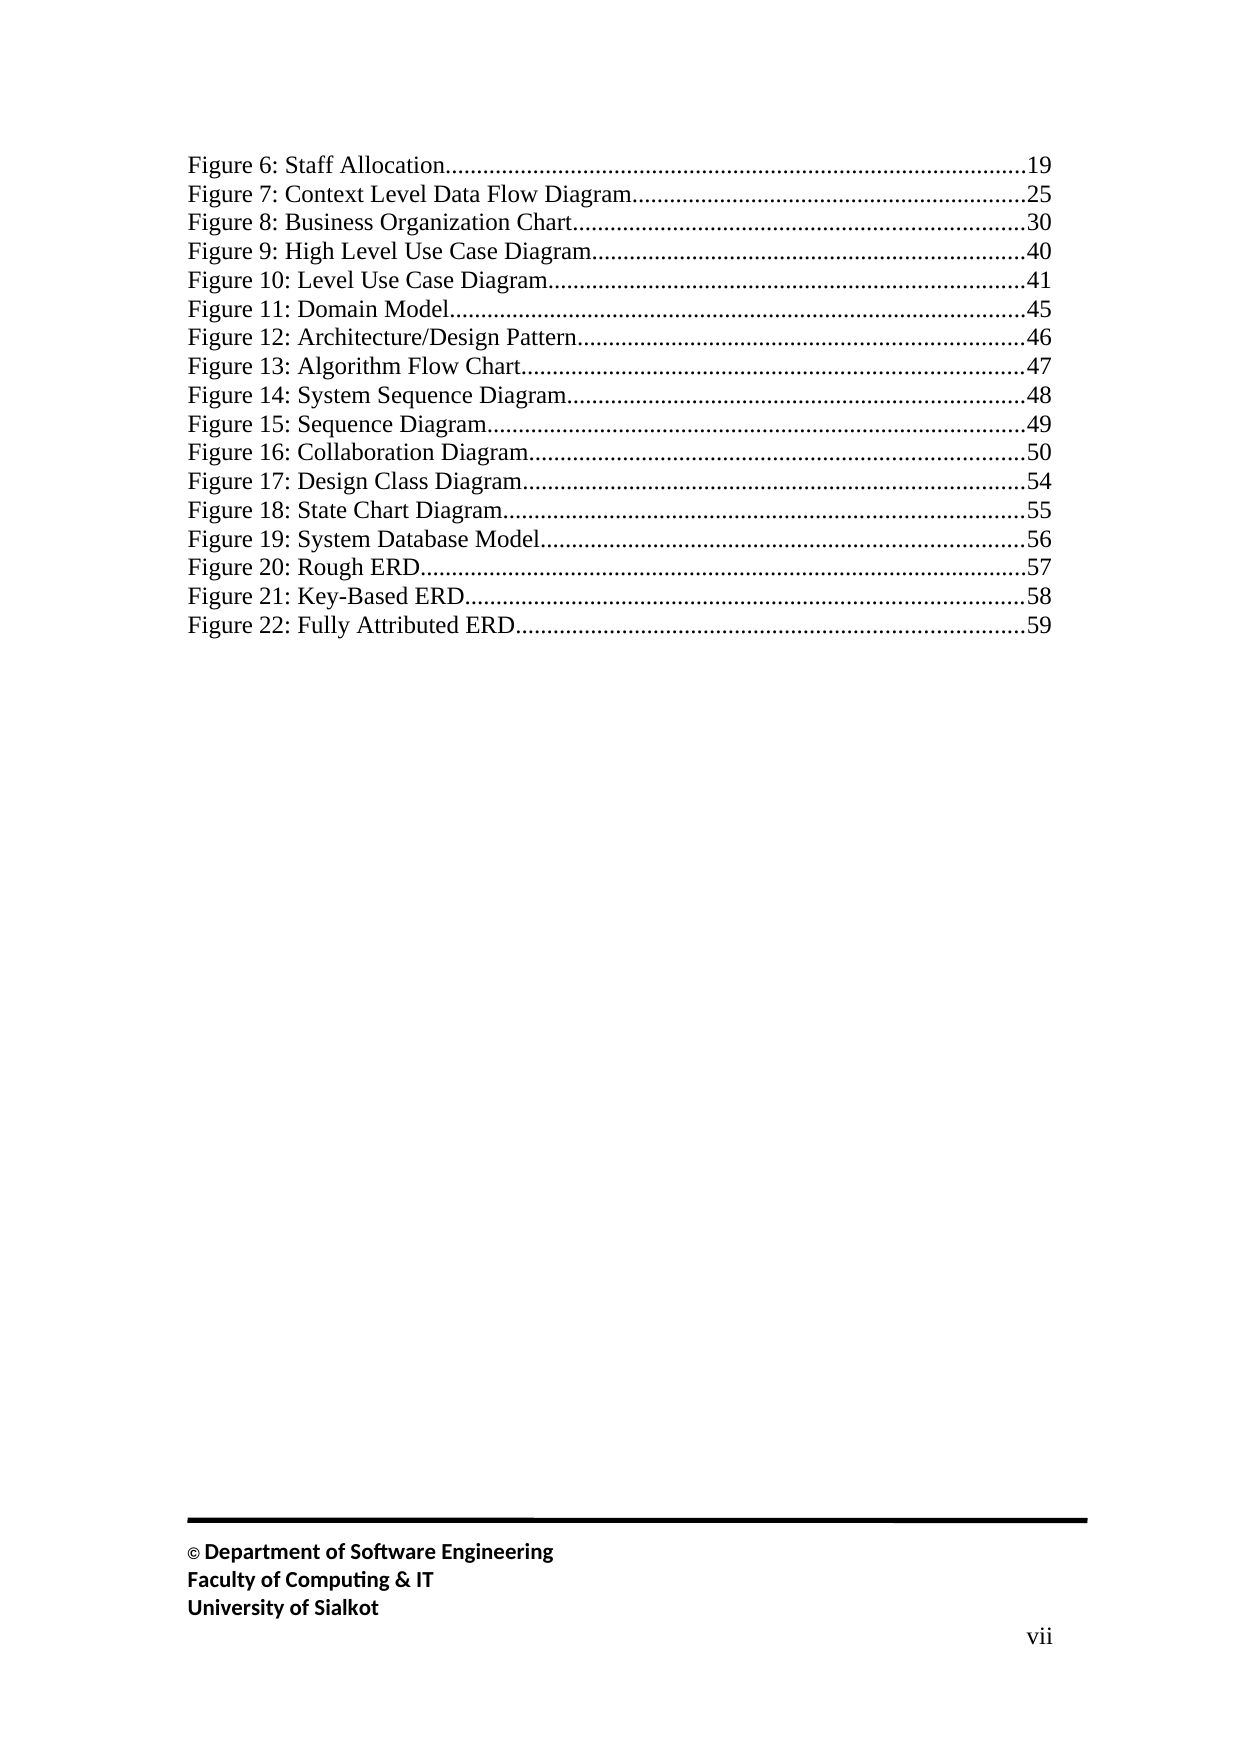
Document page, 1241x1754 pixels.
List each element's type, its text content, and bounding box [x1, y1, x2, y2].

text Figure 12: Architecture/Design Pattern 46 [187, 322, 1053, 351]
text Figure 7: Context Level Data Flow Diagram 25 [187, 179, 1053, 207]
text Figure 6: Staff Allocation 19 [187, 150, 1053, 179]
text Figure 21: Key-Based ERD 58 [187, 581, 1053, 610]
text Figure 20: Rough ERD 57 [187, 552, 1053, 581]
text Figure 17: Design Class Diagram 54 [187, 466, 1053, 495]
text Figure 14: System Sequence Diagram 48 [187, 380, 1053, 409]
text Figure 15: Sequence Diagram 49 [187, 409, 1053, 437]
text Figure 9: High Level Use Case Diagram 40 [187, 236, 1053, 265]
text Figure 8: Business Organization Chart 30 [187, 207, 1053, 236]
text Figure 11: Domain Model 45 [187, 294, 1053, 322]
text Figure 16: Collaboration Diagram 50 [187, 437, 1053, 466]
text Figure 13: Algorithm Flow Chart 47 [187, 351, 1053, 380]
text Figure 19: System Database Model 56 [187, 524, 1053, 552]
text Figure 22: Fully Attributed ERD 59 [187, 610, 1053, 639]
text Figure 10: Level Use Case Diagram 41 [187, 265, 1053, 294]
text Figure 18: State Chart Diagram 55 [187, 495, 1053, 524]
